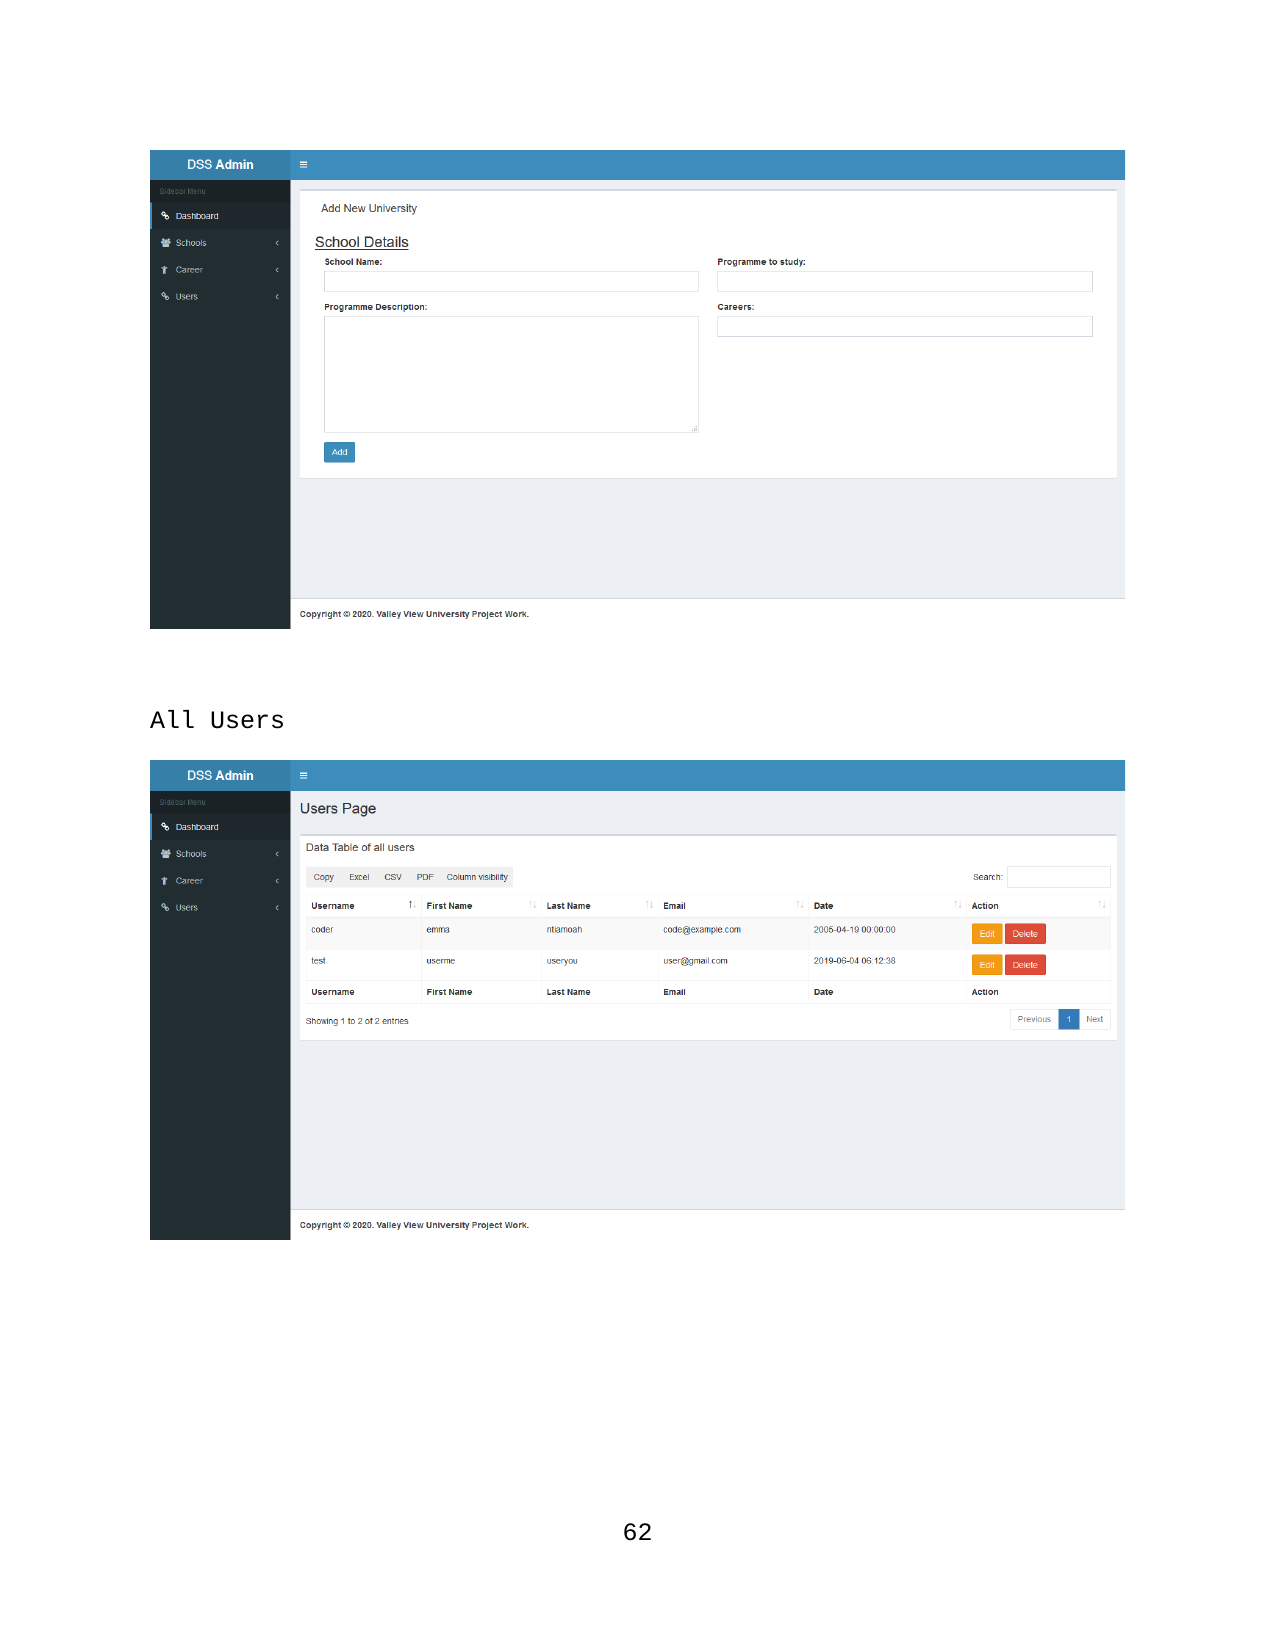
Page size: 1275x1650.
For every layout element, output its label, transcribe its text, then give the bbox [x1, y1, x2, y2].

picture [150, 150, 1125, 629]
text All Users [150, 707, 1125, 736]
picture [150, 760, 1125, 1240]
